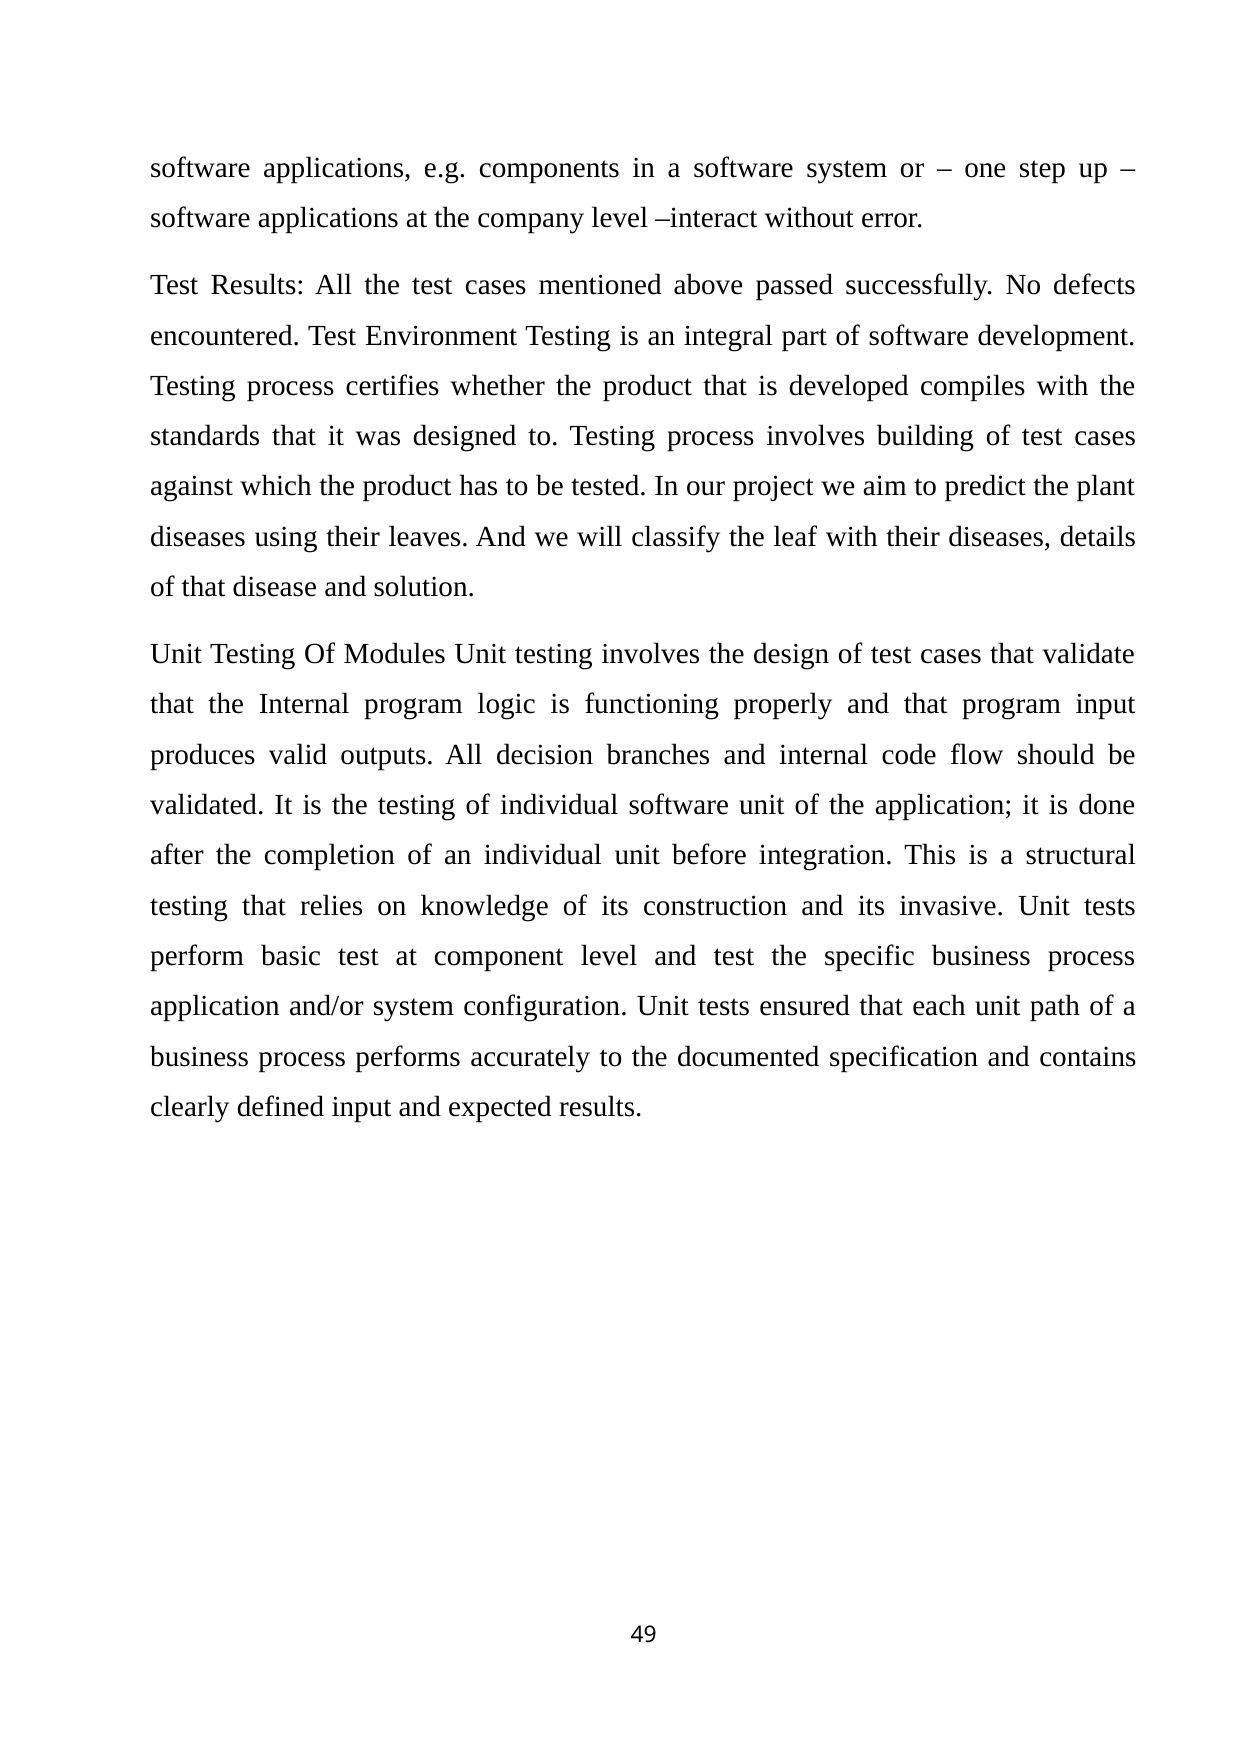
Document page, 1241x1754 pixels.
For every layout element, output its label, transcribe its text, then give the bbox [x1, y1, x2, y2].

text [150, 150, 1137, 234]
text Test Results: All the test cases mentioned above passed successfully. No defects encountered. Test Environment Testing is an integral part of software development. Testing process certifies whether the product that is developed compiles with the standards that it was designed to. Testing process involves building of test cases against which the product has to be tested. In our project we aim to predict the plant diseases using their leaves. And we will classify the leaf with their diseases, details of that disease and solution. [150, 267, 1137, 603]
text Unit Testing Of Modules Unit testing involves the design of test cases that validate that the Internal program logic is functioning properly and that program input produces valid outputs. All decision branches and internal code flow should be validated. It is the testing of individual software unit of the application; it is done after the completion of an individual unit before integration. This is a structural testing that relies on knowledge of its construction and its invasive. Unit tests perform basic test at component level and test the specific business process application and/or system configuration. Unit tests ensured that each unit path of a business process performs accurately to the documented specification and contains clearly defined input and expected results. [150, 636, 1137, 1122]
